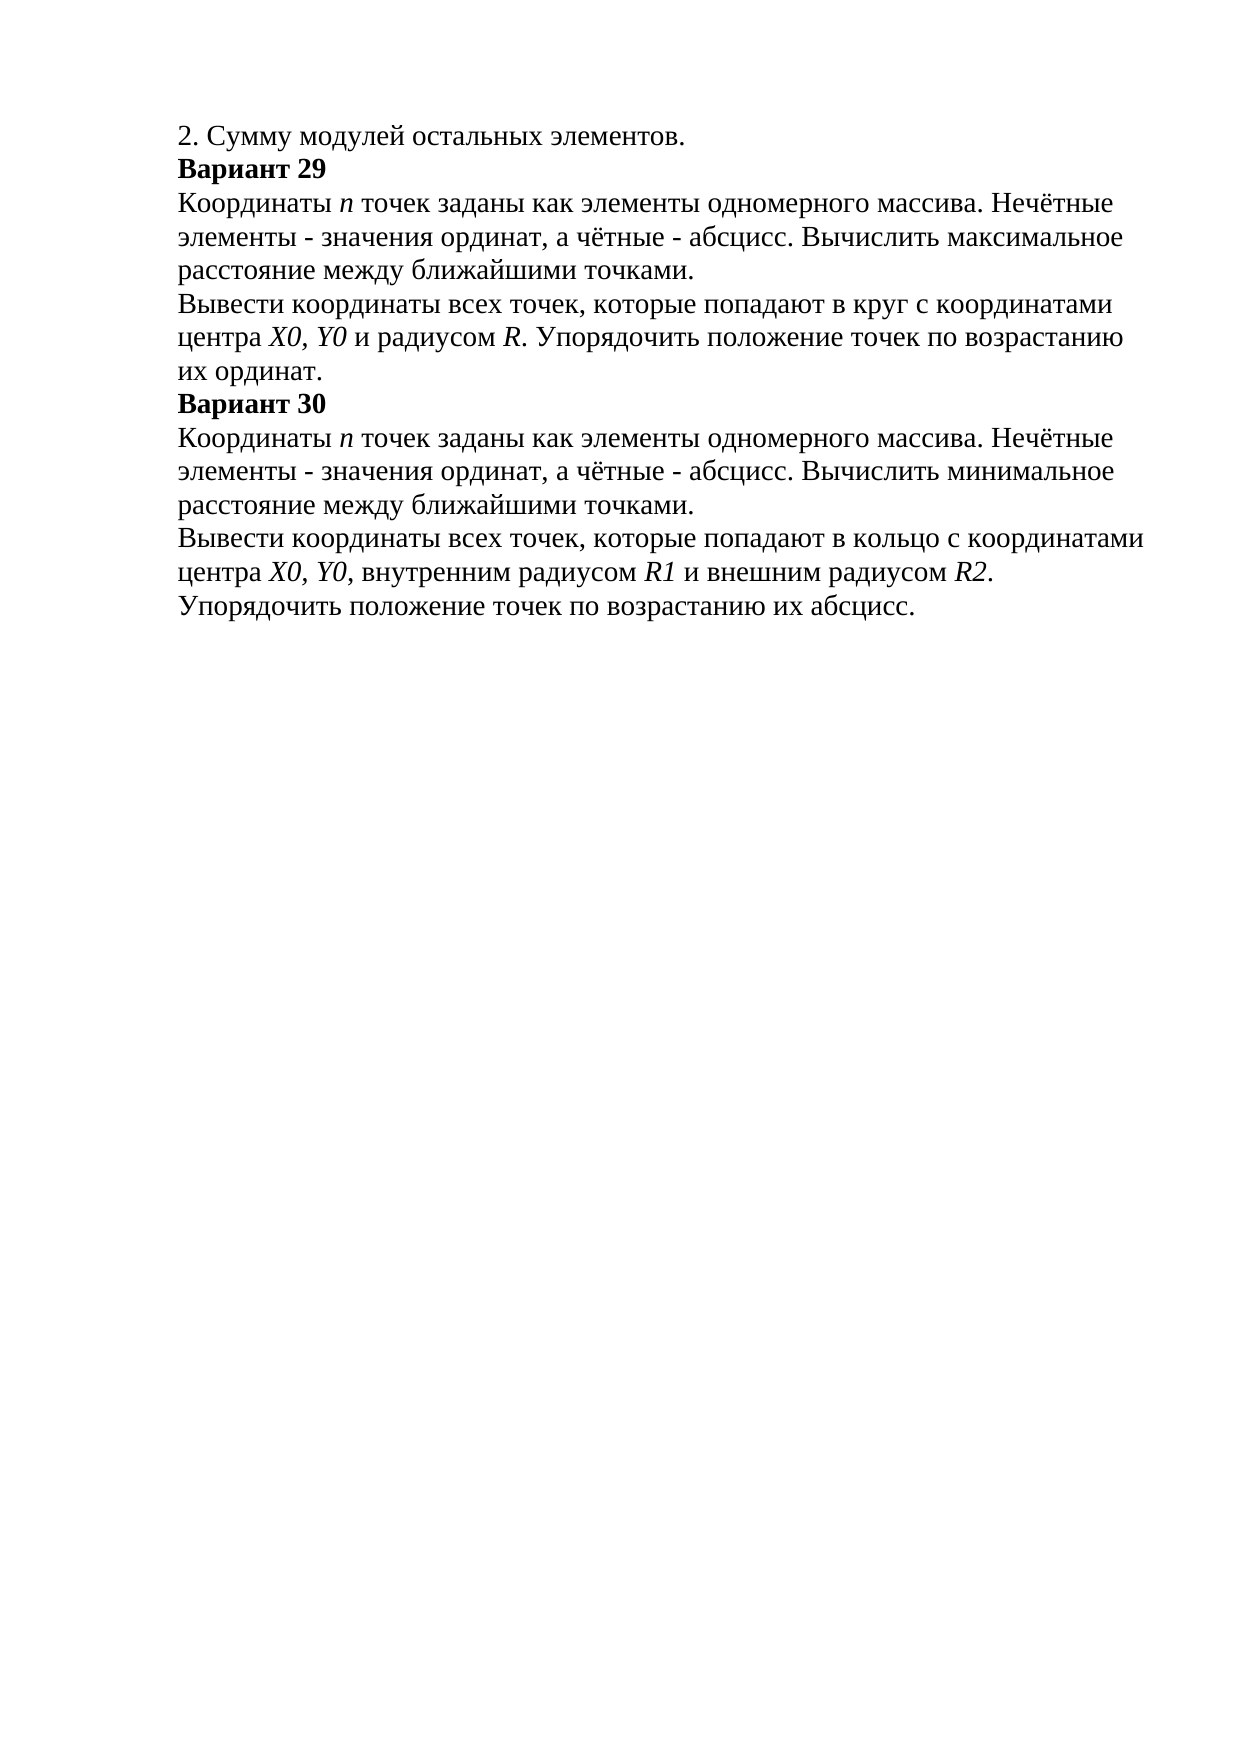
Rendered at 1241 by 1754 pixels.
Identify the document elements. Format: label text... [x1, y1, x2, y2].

text Координаты n точек заданы как элементы одномерного массива. Нечётные элементы - значения ординат, а чётные - абсцисс. Вычислить минимальное расстояние между ближайшими точками. [177, 420, 1152, 521]
text Координаты n точек заданы как элементы одномерного массива. Нечётные элементы - значения ординат, а чётные - абсцисс. Вычислить максимальное расстояние между ближайшими точками. [177, 185, 1152, 286]
text 2. Сумму модулей остальных элементов. [177, 118, 1152, 152]
text Упорядочить положение точек по возрастанию их абсцисс. [177, 588, 1152, 621]
text Вариант 29 [177, 152, 1152, 185]
text Вывести координаты всех точек, которые попадают в круг с координатами центра X0, Y0 и радиусом R. Упорядочить положение точек по возрастанию их ординат. [177, 286, 1152, 386]
text Вариант 30 [177, 386, 1152, 420]
text Вывести координаты всех точек, которые попадают в кольцо с координатами центра X0, Y0, внутренним радиусом R1 и внешним радиусом R2. [177, 521, 1152, 588]
